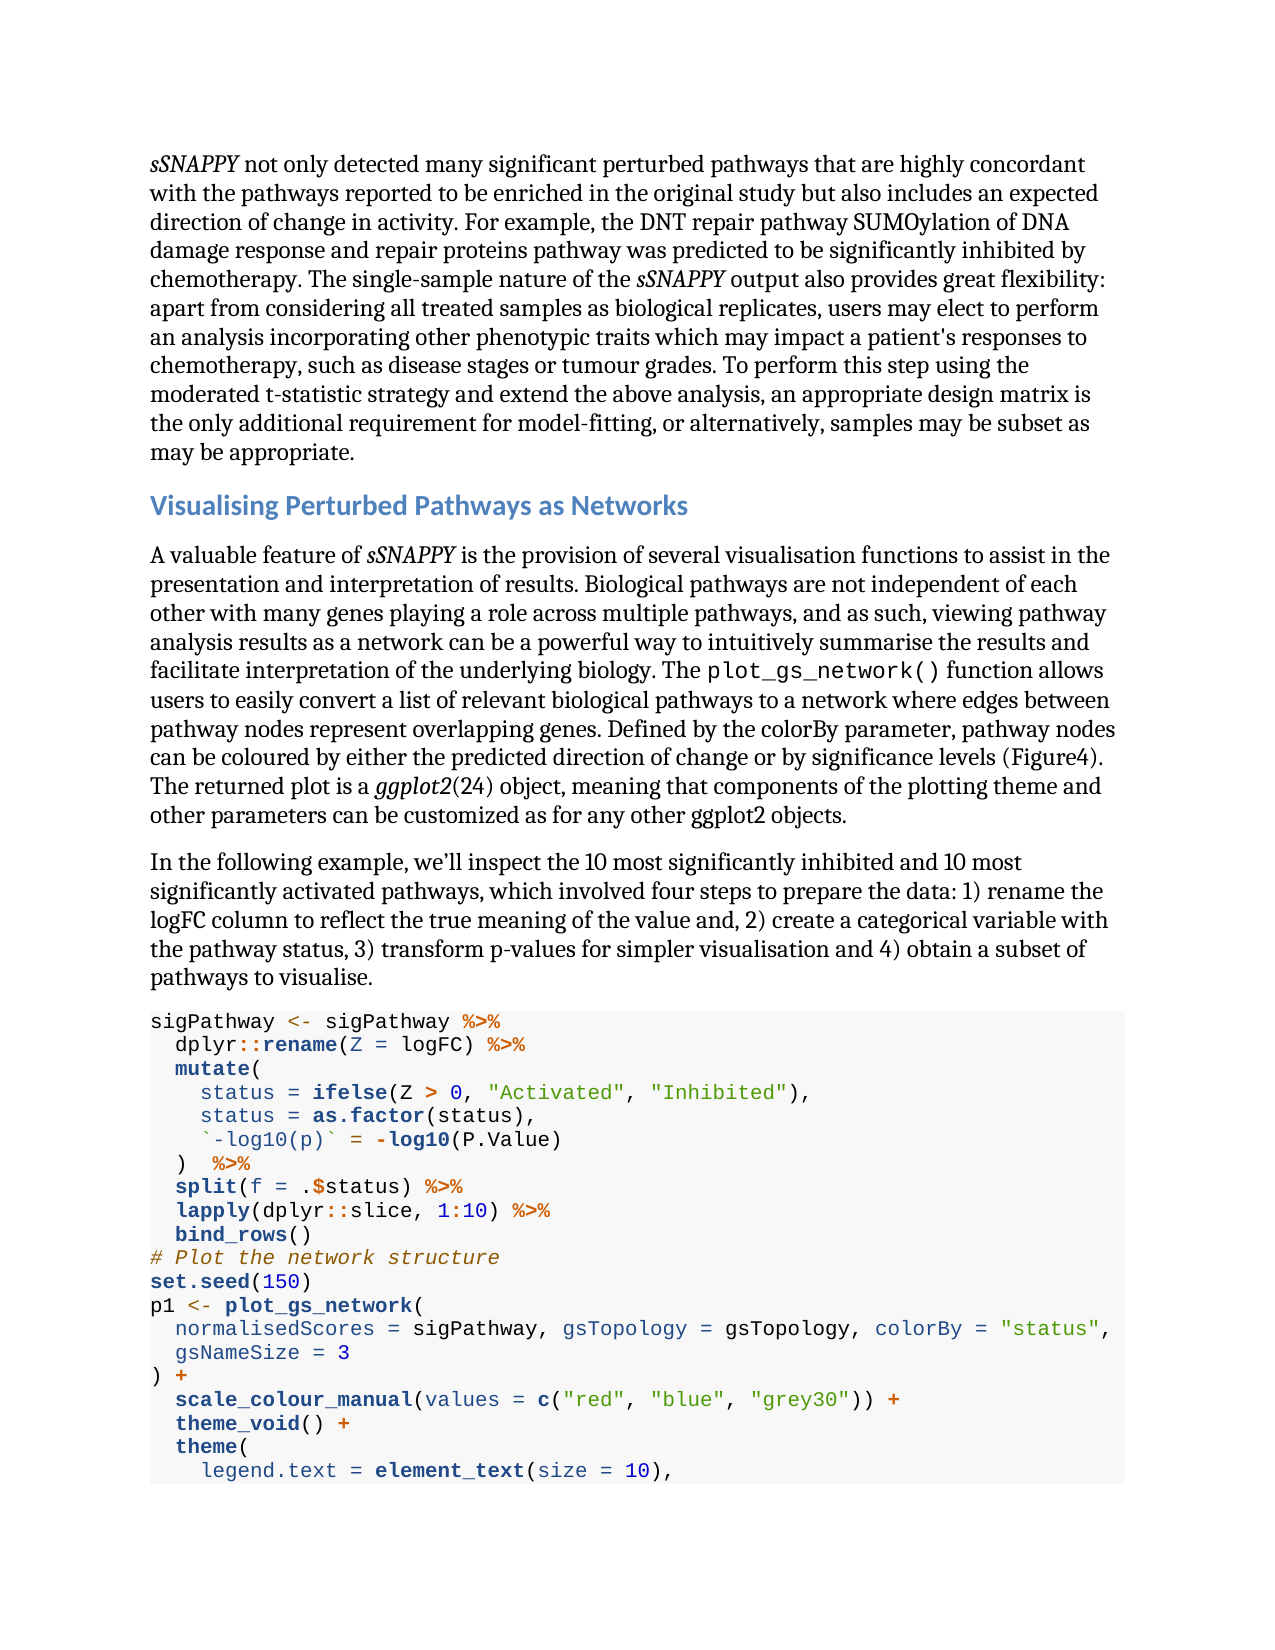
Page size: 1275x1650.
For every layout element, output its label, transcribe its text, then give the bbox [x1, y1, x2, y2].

text A valuable feature of sSNAPPY is the provision of several visualisation functions to assist in the presentation and interpretation of results. Biological pathways are not independent of each other with many genes playing a role across multiple pathways, and as such, viewing pathway analysis results as a network can be a powerful way to intuitively summarise the results and facilitate interpretation of the underlying biology. The plot_gs_network() function allows users to easily convert a list of relevant biological pathways to a network where edges between pathway nodes represent overlapping genes. Defined by the colorBy parameter, pathway nodes can be coloured by either the predicted direction of change or by significance levels (Figure4). The returned plot is a ggplot2(24) object, meaning that components of the plotting theme and other parameters can be customized as for any other ggplot2 objects. [150, 541, 1125, 829]
text In the following example, we’ll inspect the 10 most significantly inhibited and 10 most significantly activated pathways, which involved four steps to prepare the data: 1) rename the logFC column to reflect the true meaning of the value and, 2) create a categorical variable with the pathway status, 3) transform p-values for simpler visualisation and 4) obtain a subset of pathways to visualise. [150, 848, 1125, 992]
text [150, 1011, 1125, 1484]
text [150, 150, 1125, 466]
subtitle Visualising Perturbed Pathways as Networks [150, 487, 1125, 523]
